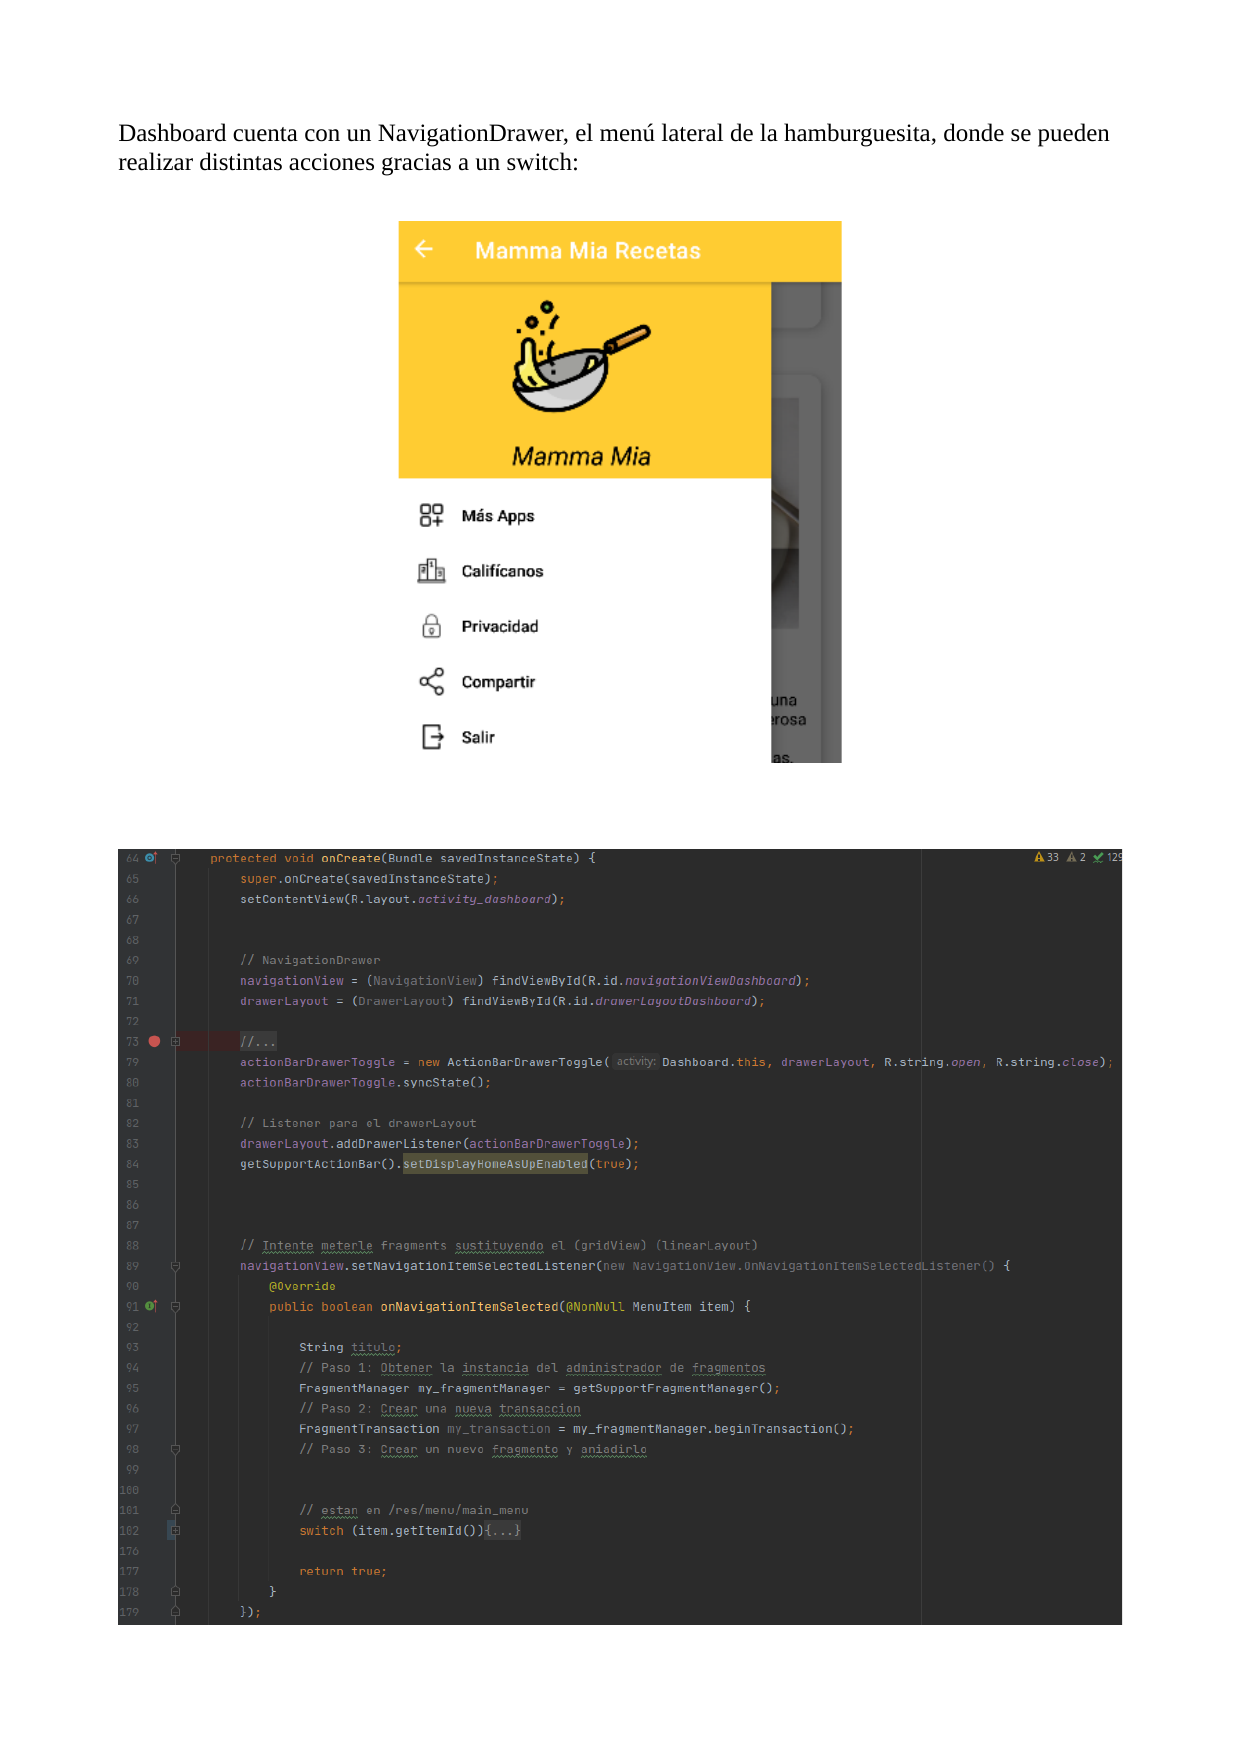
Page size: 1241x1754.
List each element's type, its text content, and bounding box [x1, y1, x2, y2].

text Dashboard cuenta con un NavigationDrawer, el menú lateral de la hamburguesita, donde se pueden realizar distintas acciones gracias a un switch: [118, 118, 1122, 176]
picture [118, 849, 1123, 1625]
picture [398, 221, 842, 763]
